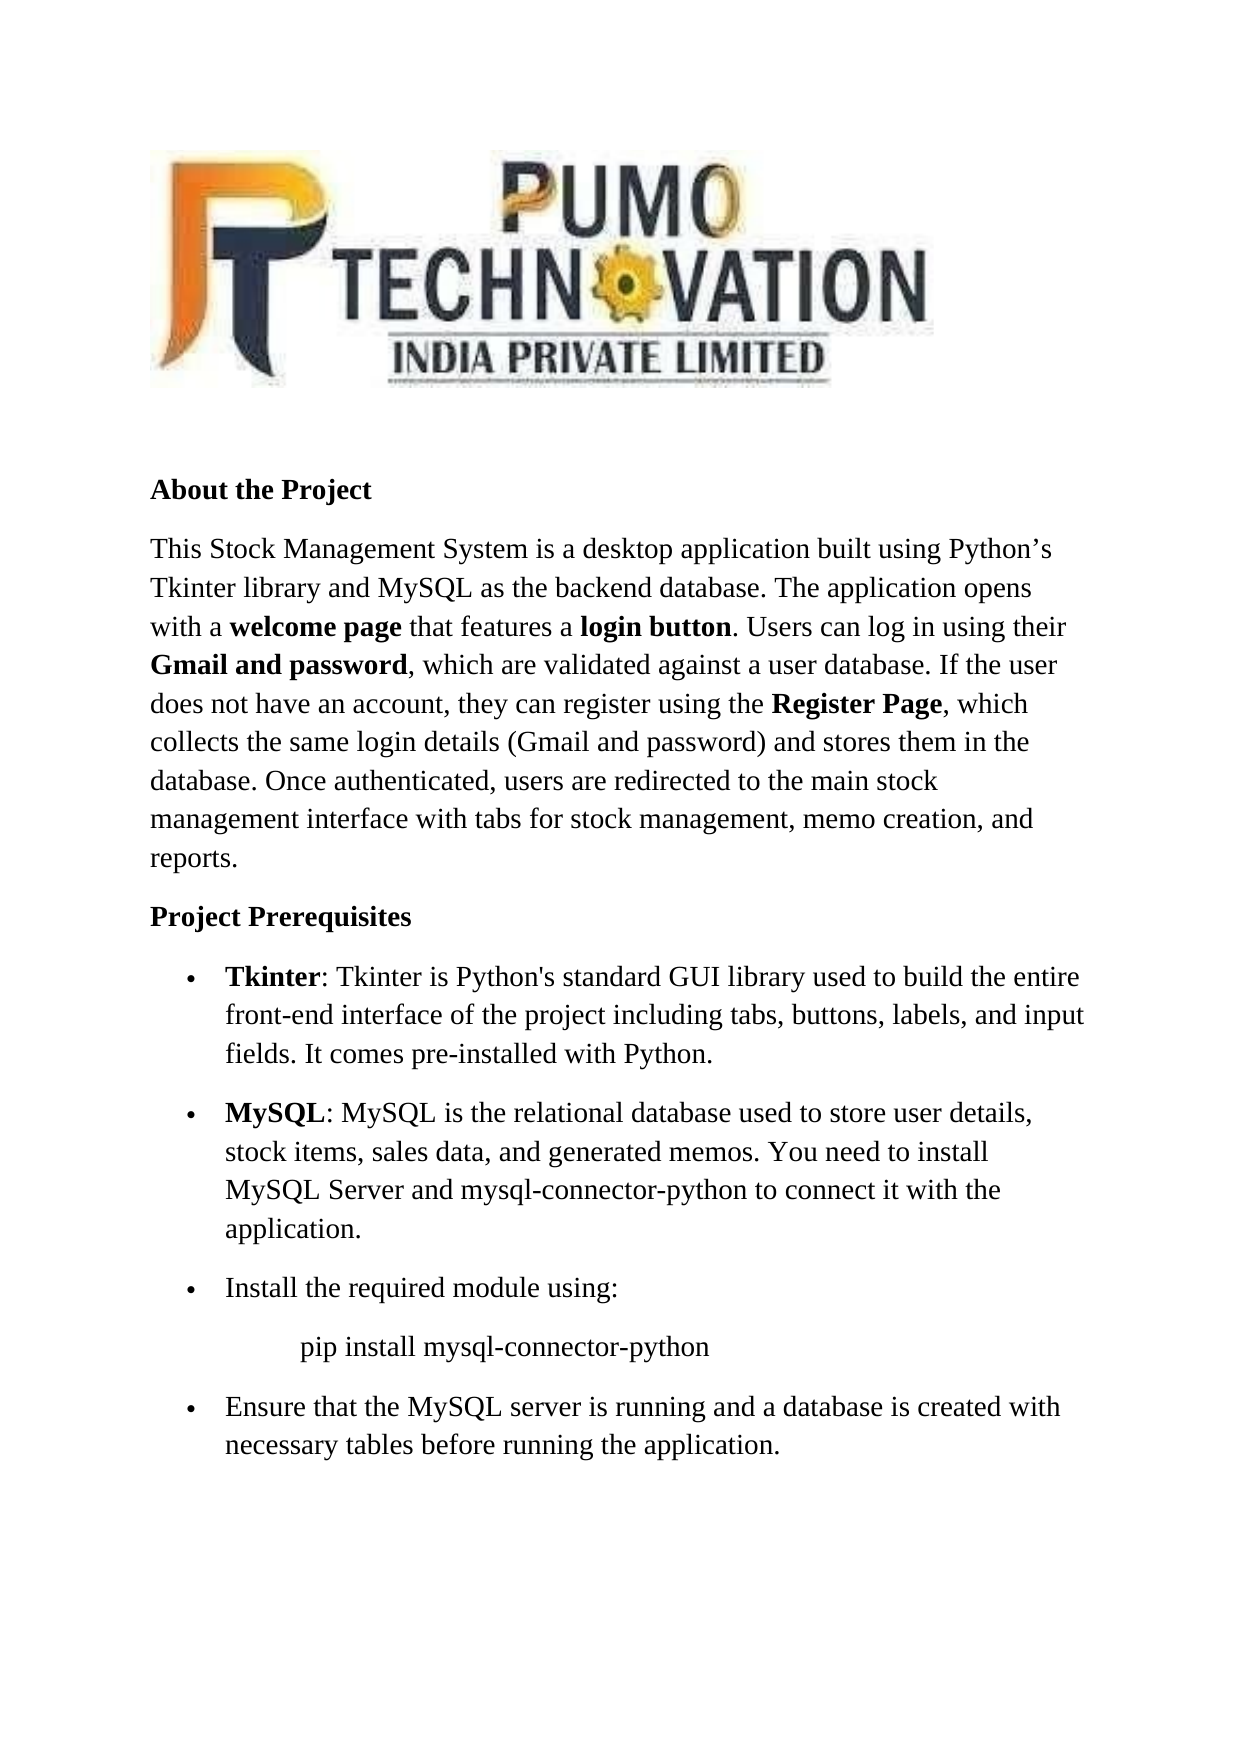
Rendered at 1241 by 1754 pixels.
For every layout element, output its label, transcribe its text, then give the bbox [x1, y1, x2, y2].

text Project Prerequisites [150, 899, 1090, 933]
list MySQL: MySQL is the relational database used to store user details, stock items, sales data, and generated memos. You need to install MySQL Server and mysql-connector-python to connect it with the application. [187, 1095, 1090, 1244]
list Ensure that the MySQL server is running and a database is created with necessary tables before running the application. [187, 1389, 1090, 1461]
text About the Project [150, 472, 1090, 506]
text This Stock Management System is a desktop application built using Python’s Tkinter library and MySQL as the backend database. The application opens with a welcome page that features a login button. Users can log in using their Gmail and password, which are validated against a user database. If the user does not have an account, they can register using the Register Page, which collects the same login details (Gmail and password) and stores them in the database. Once authenticated, users are redirected to the main stock management interface with tabs for stock management, memo creation, and reports. [150, 532, 1090, 873]
text pip install mysql-connector-python [300, 1329, 1090, 1363]
picture [150, 150, 934, 388]
list Install the required module using: [187, 1270, 1090, 1304]
list Tkinter: Tkinter is Python's standard GUI library used to build the entire front-end interface of the project including tabs, buttons, labels, and input fields. It comes pre-installed with Python. [187, 959, 1090, 1069]
